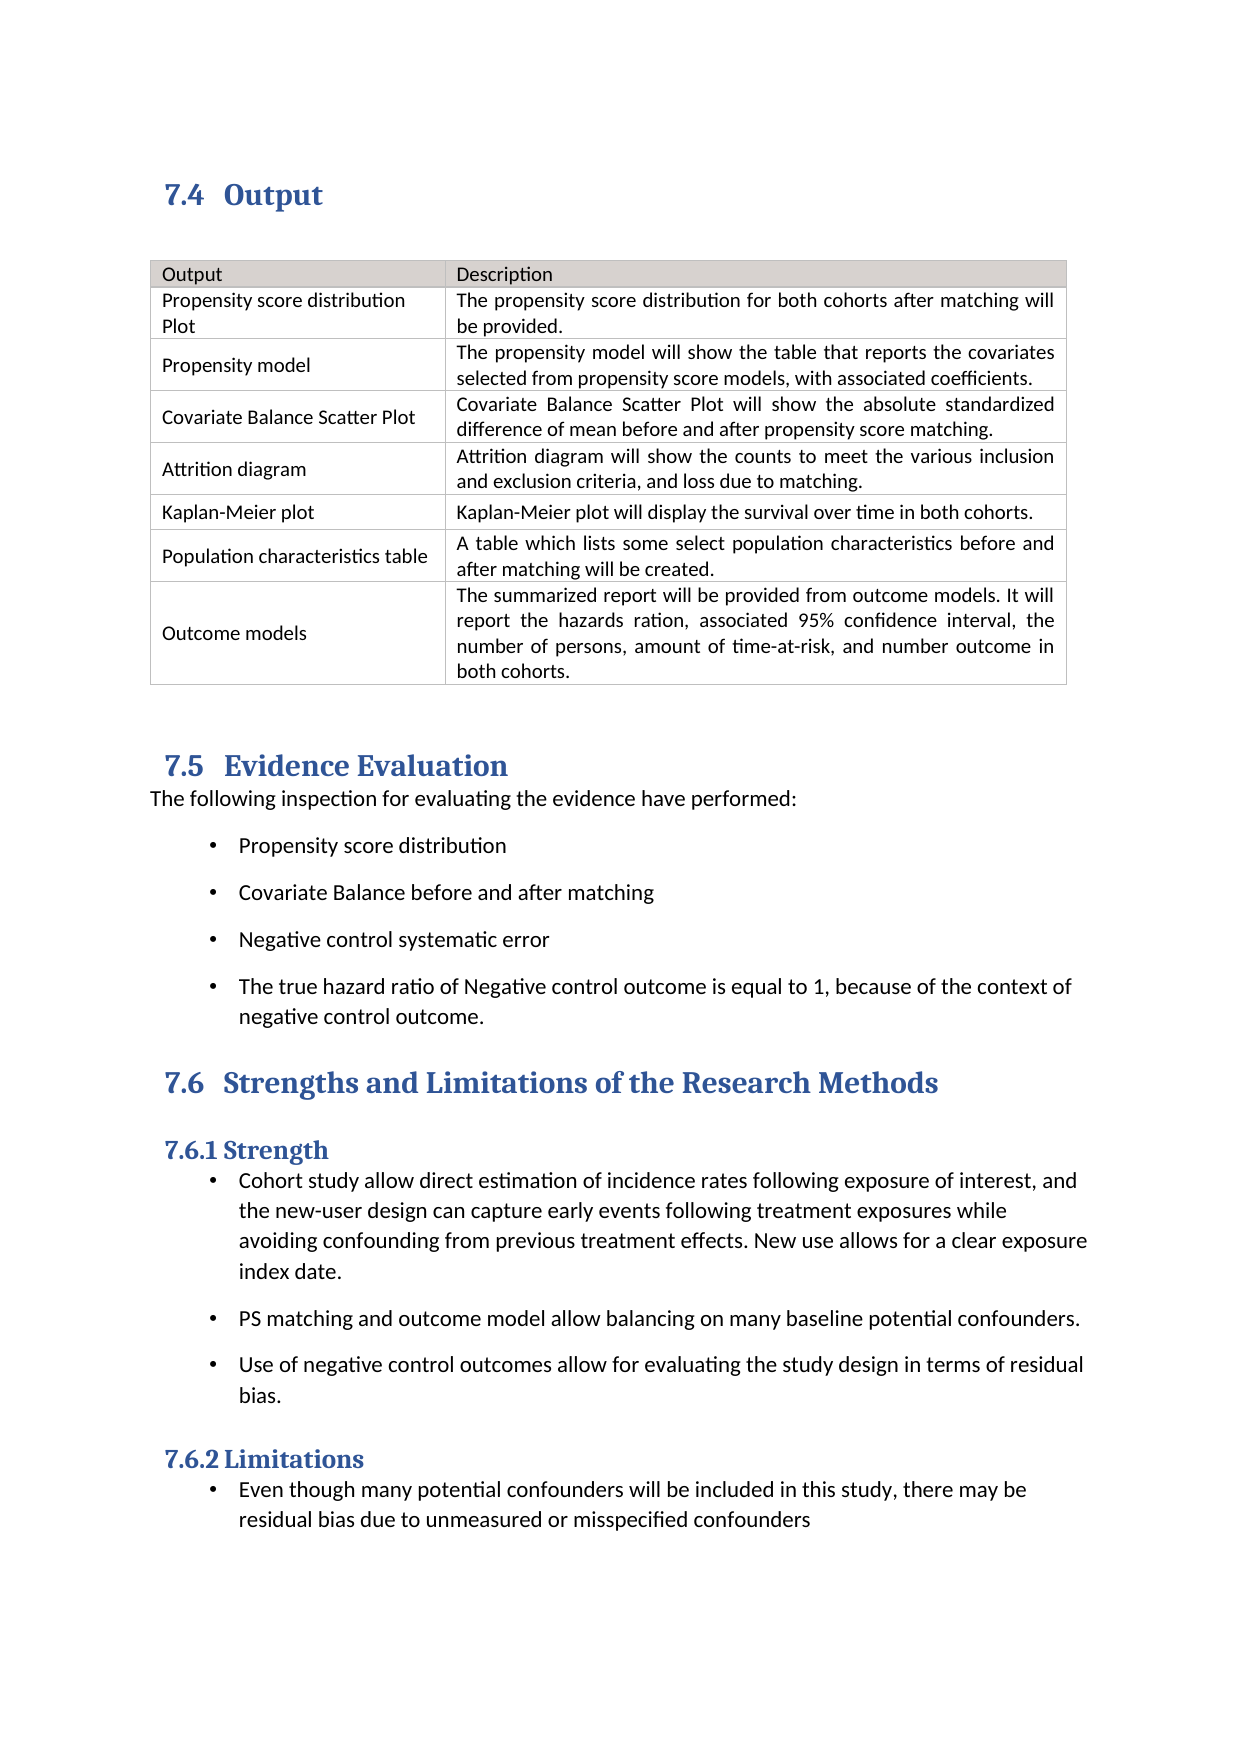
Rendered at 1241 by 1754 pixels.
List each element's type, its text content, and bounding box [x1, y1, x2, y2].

table_cell Propensity score distribution Plot [151, 288, 445, 338]
table_cell The propensity score distribution for both cohorts after matching will be provided. [446, 288, 1066, 338]
table_cell The summarized report will be provided from outcome models. It will report the hazards ration, associated 95% confidence interval, the number of persons, amount of time-at-risk, and number outcome in both cohorts. [446, 582, 1066, 684]
table_cell Population characteristics table [151, 530, 445, 581]
table_cell Covariate Balance Scatter Plot [151, 391, 445, 442]
table_cell Covariate Balance Scatter Plot will show the absolute standardized difference of mean before and after propensity score matching. [446, 391, 1066, 442]
table_header Description [446, 261, 1066, 286]
list The true hazard ratio of Negative control outcome is equal to 1, because of the context of negative control outcome. [209, 972, 1090, 1030]
subtitle Limitations [165, 1444, 1090, 1475]
table_cell Attrition diagram will show the counts to meet the various inclusion and exclusion criteria, and loss due to matching. [446, 443, 1066, 494]
table_cell Propensity model [151, 339, 445, 390]
text The following inspection for evaluating the evidence have performed: [150, 784, 1090, 812]
subtitle Strength [165, 1135, 1090, 1166]
table_cell Kaplan-Meier plot will display the survival over time in both cohorts. [446, 495, 1066, 529]
list Negative control systematic error [209, 925, 1090, 953]
subtitle Strengths and Limitations of the Research Methods [165, 1066, 1090, 1102]
table_cell Attrition diagram [151, 443, 445, 494]
subtitle Output [165, 177, 1090, 213]
list Cohort study allow direct estimation of incidence rates following exposure of interest, and the new-user design can capture early events following treatment exposures while avoiding confounding from previous treatment effects. New use allows for a clear exposure index date. [209, 1166, 1090, 1285]
table_cell Kaplan-Meier plot [151, 495, 445, 529]
list PS matching and outcome model allow balancing on many baseline potential confounders. [209, 1304, 1090, 1332]
list Use of negative control outcomes allow for evaluating the study design in terms of residual bias. [209, 1351, 1090, 1409]
table_header Output [151, 261, 445, 286]
list Even though many potential confounders will be included in this study, there may be residual bias due to unmeasured or misspecified confounders [209, 1475, 1090, 1534]
table_cell A table which lists some select population characteristics before and after matching will be created. [446, 530, 1066, 581]
table_cell Outcome models [151, 582, 445, 684]
list Covariate Balance before and after matching [209, 878, 1090, 906]
subtitle Evidence Evaluation [165, 748, 1090, 784]
table_cell The propensity model will show the table that reports the covariates selected from propensity score models, with associated coefficients. [446, 339, 1066, 390]
list Propensity score distribution [209, 831, 1090, 859]
